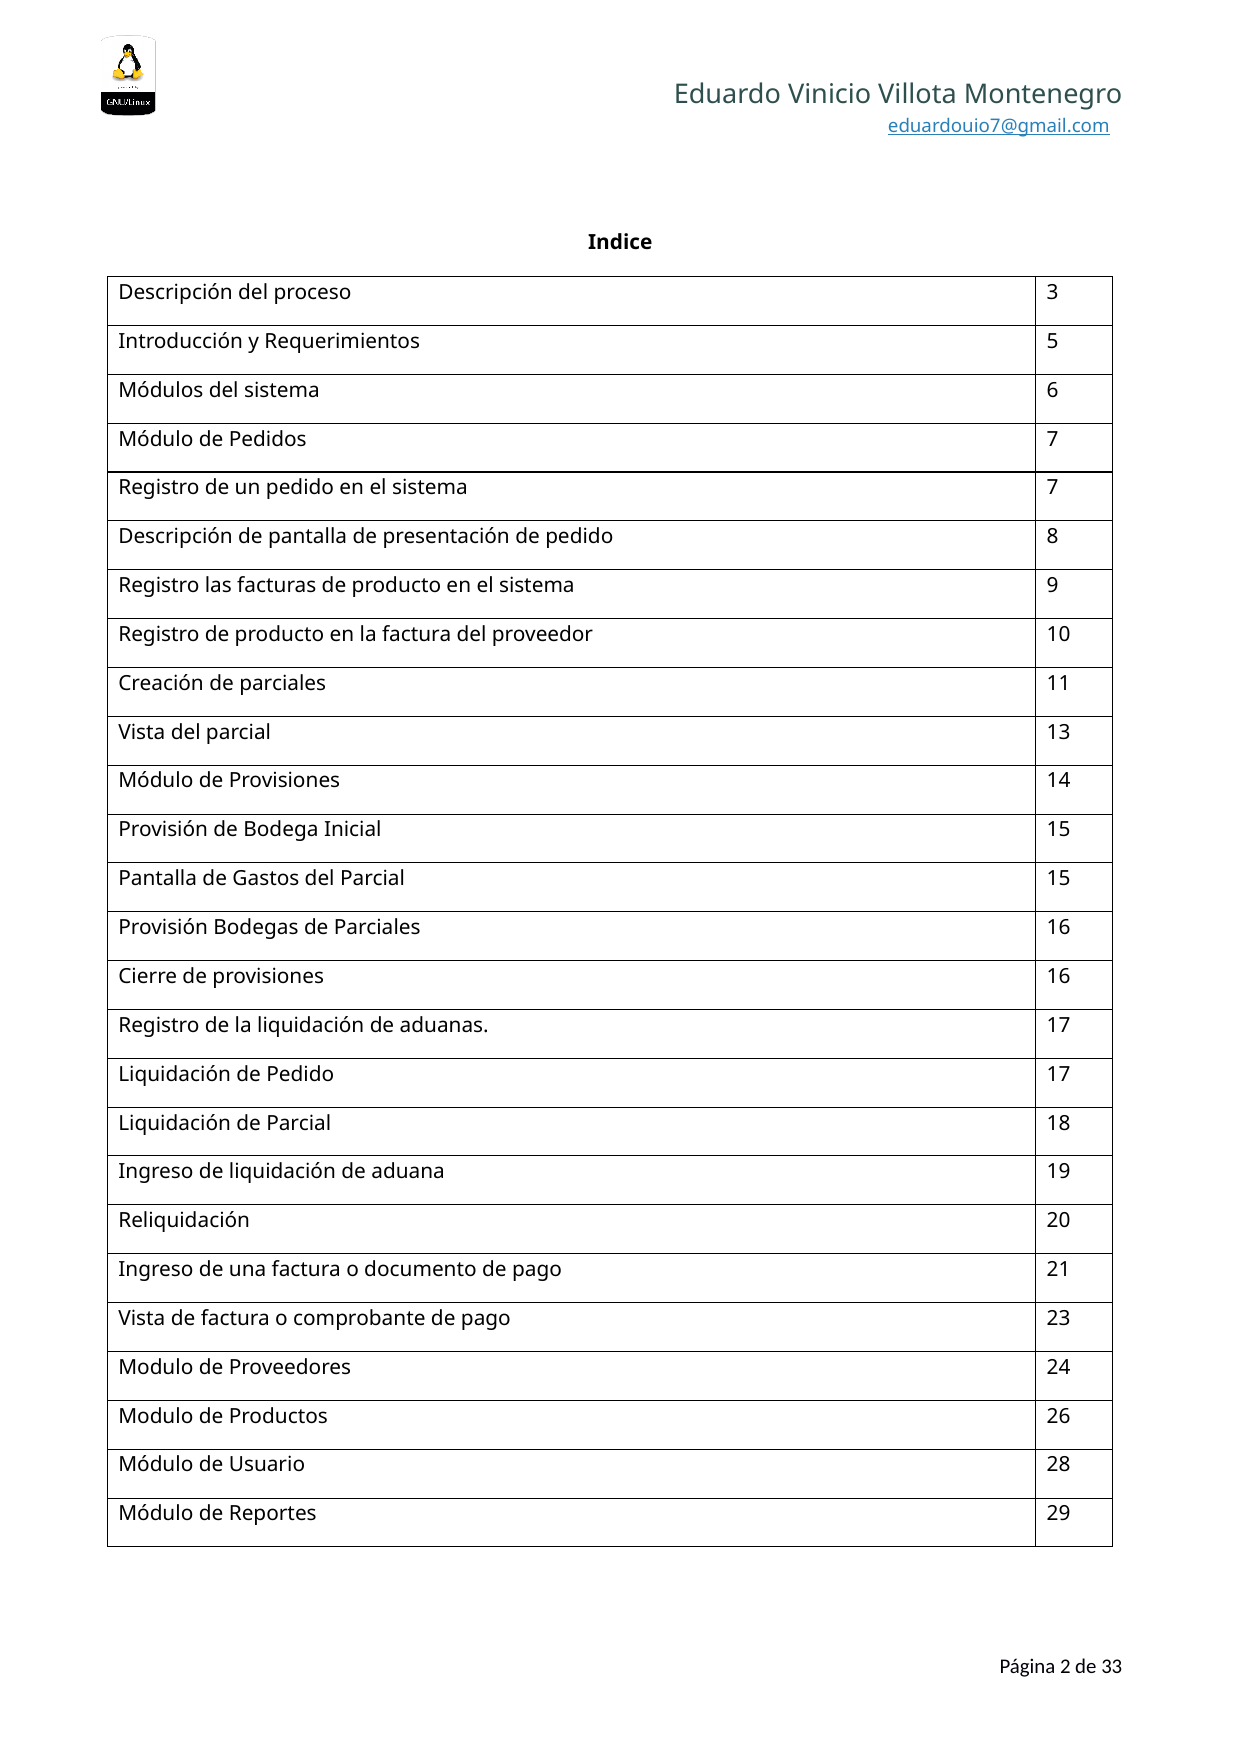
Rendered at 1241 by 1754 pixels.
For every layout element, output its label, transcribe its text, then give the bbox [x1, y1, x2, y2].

picture [87, 35, 169, 116]
table_cell Reliquidación [108, 1205, 1035, 1253]
table_cell Descripción de pantalla de presentación de pedido [108, 521, 1035, 569]
table_cell 14 [1036, 766, 1112, 813]
table_cell Módulo de Reportes [108, 1499, 1035, 1546]
table_cell 21 [1036, 1254, 1112, 1302]
table_cell 17 [1036, 1059, 1112, 1107]
table_cell Registro de un pedido en el sistema [108, 473, 1035, 520]
table_cell Provisión de Bodega Inicial [108, 815, 1035, 862]
table_cell Registro de la liquidación de aduanas. [108, 1010, 1035, 1058]
table_cell 16 [1036, 912, 1112, 960]
table_cell 26 [1036, 1401, 1112, 1448]
table_cell Creación de parciales [108, 668, 1035, 716]
table_cell Módulo de Usuario [108, 1450, 1035, 1497]
table_cell 5 [1036, 326, 1112, 374]
text Indice [118, 227, 1122, 256]
table_cell Módulos del sistema [108, 375, 1035, 423]
table_cell 7 [1036, 473, 1112, 520]
table_cell 11 [1036, 668, 1112, 716]
table_cell Introducción y Requerimientos [108, 326, 1035, 374]
table_cell 18 [1036, 1108, 1112, 1155]
table_cell 17 [1036, 1010, 1112, 1058]
table_cell 19 [1036, 1156, 1112, 1204]
table_cell 6 [1036, 375, 1112, 423]
table_cell 15 [1036, 863, 1112, 911]
table_cell 23 [1036, 1303, 1112, 1351]
table_cell 13 [1036, 717, 1112, 764]
table_cell Cierre de provisiones [108, 961, 1035, 1009]
table_header Descripción del proceso [108, 277, 1035, 325]
table_cell 10 [1036, 619, 1112, 667]
table_cell 7 [1036, 424, 1112, 471]
table_cell Vista del parcial [108, 717, 1035, 764]
table_cell Registro las facturas de producto en el sistema [108, 570, 1035, 618]
table_cell 29 [1036, 1499, 1112, 1546]
table_cell Ingreso de liquidación de aduana [108, 1156, 1035, 1204]
table_cell 8 [1036, 521, 1112, 569]
table_cell 15 [1036, 815, 1112, 862]
table_cell Vista de factura o comprobante de pago [108, 1303, 1035, 1351]
table_cell Modulo de Proveedores [108, 1352, 1035, 1400]
table_cell 16 [1036, 961, 1112, 1009]
table_cell 28 [1036, 1450, 1112, 1497]
table_cell Ingreso de una factura o documento de pago [108, 1254, 1035, 1302]
table_cell Modulo de Productos [108, 1401, 1035, 1448]
table_cell Módulo de Pedidos [108, 424, 1035, 471]
table_cell Módulo de Provisiones [108, 766, 1035, 813]
table_cell Provisión Bodegas de Parciales [108, 912, 1035, 960]
table_cell 24 [1036, 1352, 1112, 1400]
table_cell Pantalla de Gastos del Parcial [108, 863, 1035, 911]
table_cell Registro de producto en la factura del proveedor [108, 619, 1035, 667]
table_header 3 [1036, 277, 1112, 325]
table_cell Liquidación de Parcial [108, 1108, 1035, 1155]
table_cell 9 [1036, 570, 1112, 618]
table_cell Liquidación de Pedido [108, 1059, 1035, 1107]
table_cell 20 [1036, 1205, 1112, 1253]
